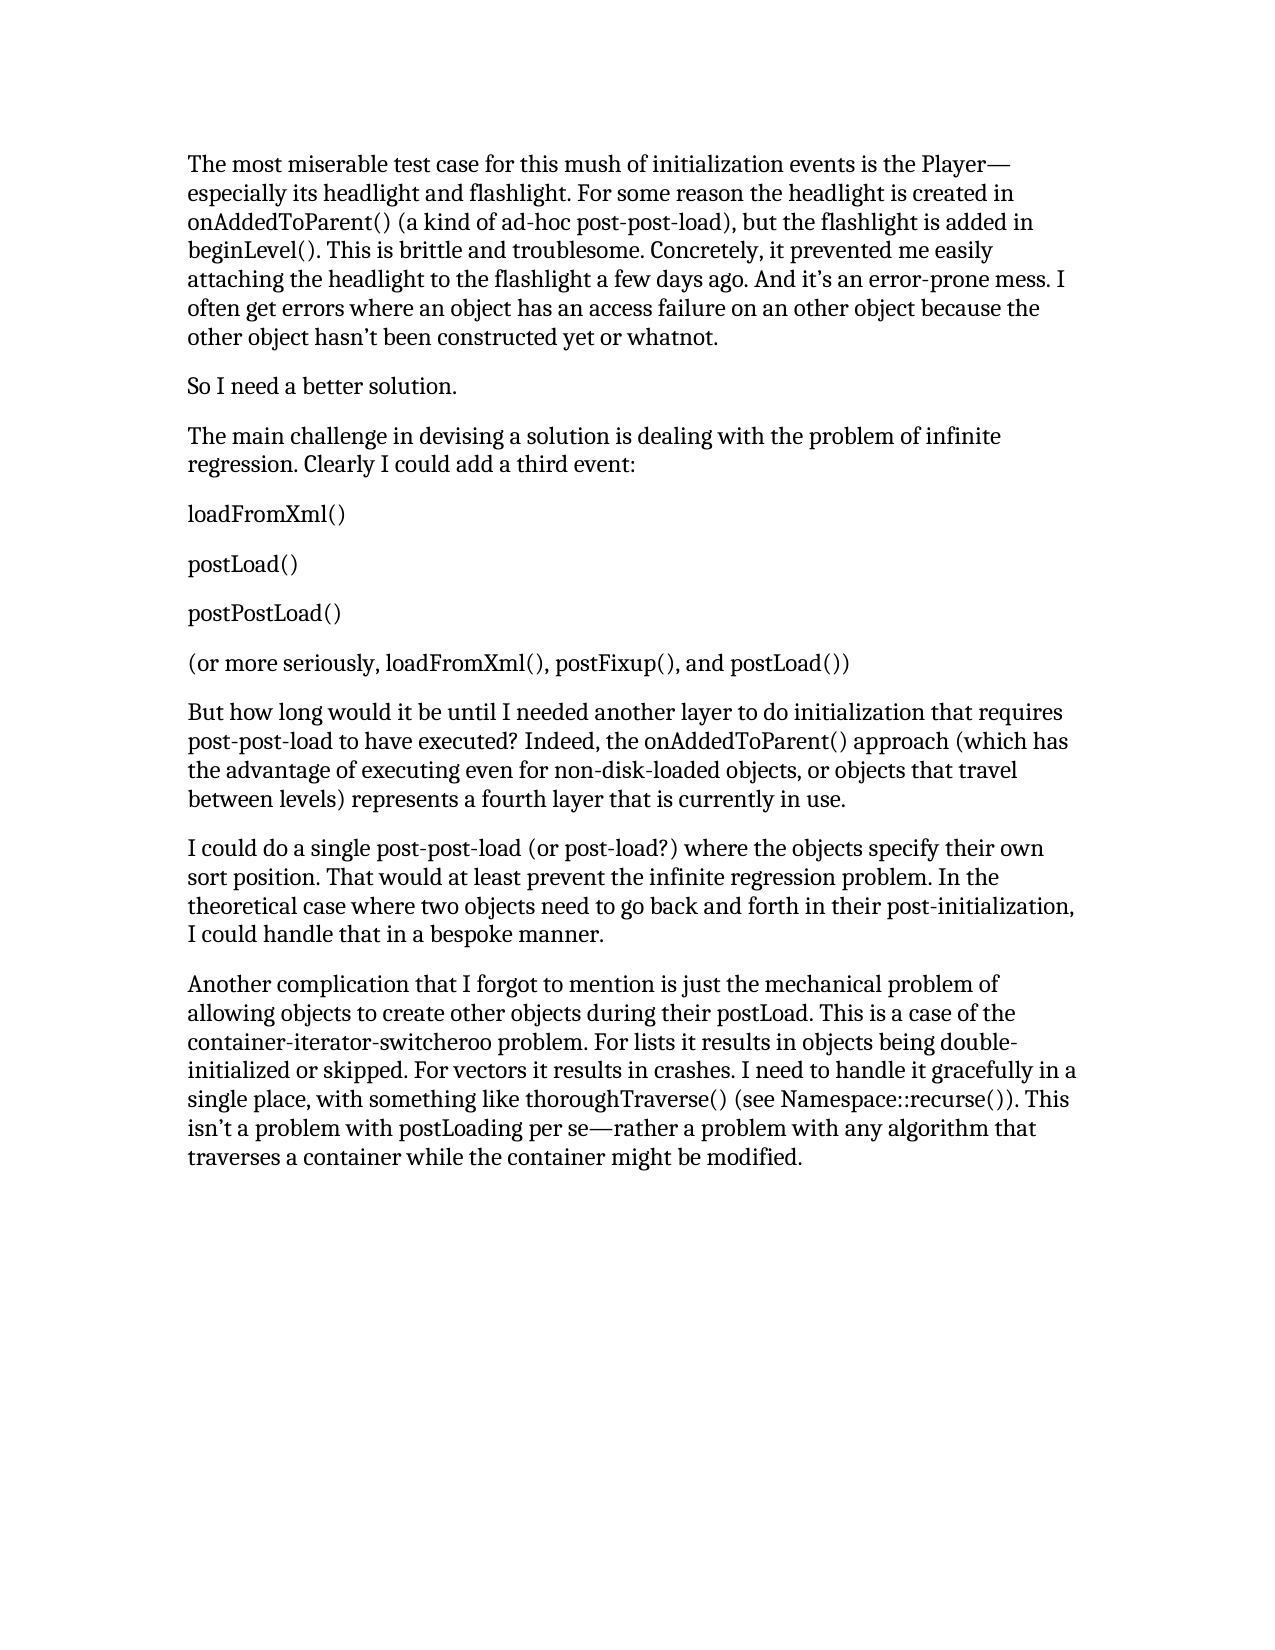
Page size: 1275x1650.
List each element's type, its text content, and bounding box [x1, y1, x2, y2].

text The most miserable test case for this mush of initialization events is the Player—especially its headlight and flashlight. For some reason the headlight is created in onAddedToParent() (a kind of ad-hoc post-post-load), but the flashlight is added in beginLevel(). This is brittle and troublesome. Concretely, it prevented me easily attaching the headlight to the flashlight a few days ago. And it’s an error-prone mess. I often get errors where an object has an access failure on an other object because the other object hasn’t been constructed yet or whatnot. [187, 150, 1087, 351]
text The main challenge in devising a solution is dealing with the problem of infinite regression. Clearly I could add a third event: [187, 422, 1087, 479]
text I could do a single post-post-load (or post-load?) where the objects specify their own sort position. That would at least prevent the infinite regression problem. In the theoretical case where two objects need to go back and forth in their post-initialization, I could handle that in a bespoke manner. [187, 834, 1087, 949]
text But how long would it be until I needed another layer to do initialization that requires post-post-load to have executed? Indeed, the onAddedToParent() approach (which has the advantage of executing even for non-disk-loaded objects, or objects that travel between levels) represents a fourth layer that is currently in use. [187, 698, 1087, 813]
text postLoad() [187, 549, 1087, 578]
text loadFromXml() [187, 500, 1087, 529]
text postPostLoad() [187, 599, 1087, 628]
text (or more seriously, loadFromXml(), postFixup(), and postLoad()) [187, 649, 1087, 677]
text So I need a better solution. [187, 372, 1087, 401]
text Another complication that I forgot to mention is just the mechanical problem of allowing objects to create other objects during their postLoad. This is a case of the container-iterator-switcheroo problem. For lists it results in objects being double-initialized or skipped. For vectors it results in crashes. I need to handle it gracefully in a single place, with something like thoroughTraverse() (see Namespace::recurse()). This isn’t a problem with postLoading per se—rather a problem with any algorithm that traverses a container while the container might be modified. [187, 970, 1087, 1171]
